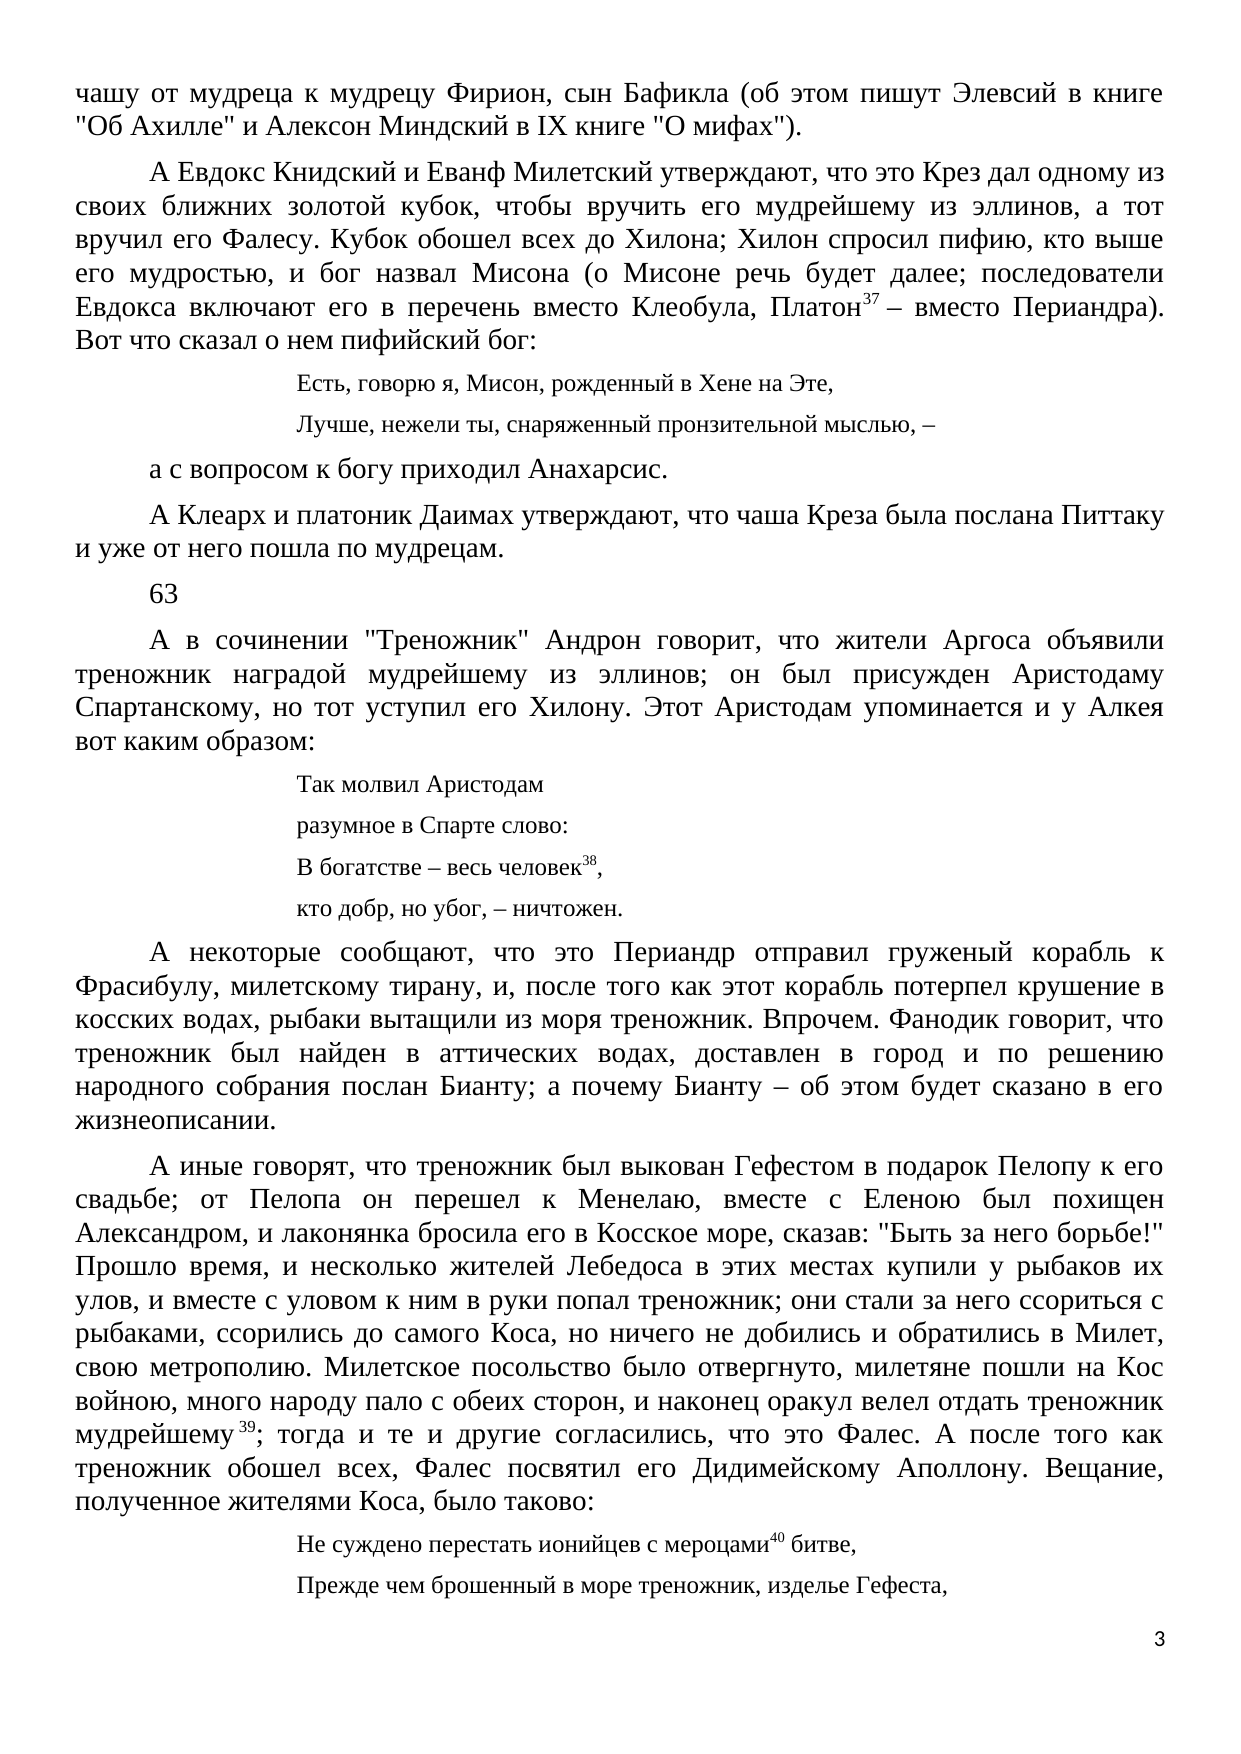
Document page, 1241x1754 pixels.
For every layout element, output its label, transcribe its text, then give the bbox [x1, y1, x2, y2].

text Прежде чем брошенный в море треножник, изделье Гефеста, [222, 1571, 1165, 1599]
text А иные говорят, что треножник был выкован Гефестом в подарок Пелопу к его свадьбе; от Пелопа он перешел к Менелаю, вместе с Еленою был похищен Александром, и лаконянка бросила его в Косское море, сказав: "Быть за него борьбе!" Прошло время, и несколько жителей Лебедоса в этих местах купили у рыбаков их улов, и вместе с уловом к ним в руки попал треножник; они стали за него ссориться с рыбаками, ссорились до самого Коса, но ничего не добились и обратились в Милет, свою метрополию. Милетское посольство было отвергнуто, милетяне пошли на Кос войною, много народу пало с обеих сторон, и наконец оракул велел отдать треножник мудрейшему 39; тогда и те и другие согласились, что это Фалес. А после того как треножник обошел всех, Фалес посвятил его Дидимейскому Аполлону. Вещание, полученное жителями Коса, было таково: [75, 1148, 1165, 1517]
text 63 [75, 576, 1165, 610]
text А Евдокс Книдский и Еванф Милетский утверждают, что это Крез дал одному из своих ближних золотой кубок, чтобы вручить его мудрейшему из эллинов, а тот вручил его Фалесу. Кубок обошел всех до Хилона; Хилон спросил пифию, кто выше его мудростью, и бог назвал Мисона (о Мисоне речь будет далее; последователи Евдокса включают его в перечень вместо Клеобула, Платон37 – вместо Периандра). Вот что сказал о нем пифийский бог: [75, 154, 1165, 356]
text В богатстве – весь человек38, [222, 852, 1165, 880]
text А Клеарх и платоник Даимах утверждают, что чаша Креза была послана Питтаку и уже от него пошла по мудрецам. [75, 497, 1165, 564]
text А в сочинении "Треножник" Андрон говорит, что жители Аргоса объявили треножник наградой мудрейшему из эллинов; он был присужден Аристодаму Спартанскому, но тот уступил его Хилону. Этот Аристодам упоминается и у Алкея вот каким образом: [75, 622, 1165, 757]
text Лучше, нежели ты, снаряженный пронзительной мыслью, – [222, 409, 1165, 438]
text Есть, говорю я, Мисон, рожденный в Хене на Эте, [222, 368, 1165, 397]
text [75, 75, 1165, 142]
text а с вопросом к богу приходил Анахарсис. [75, 451, 1165, 484]
text А некоторые сообщают, что это Периандр отправил груженый корабль к Фрасибулу, милетскому тирану, и, после того как этот корабль потерпел крушение в косских водах, рыбаки вытащили из моря треножник. Впрочем. Фанодик говорит, что треножник был найден в аттических водах, доставлен в город и по решению народного собрания послан Бианту; а почему Бианту – об этом будет сказано в его жизнеописании. [75, 934, 1165, 1135]
text разумное в Спарте слово: [222, 810, 1165, 839]
text Не суждено перестать ионийцев с мероцами40 битве, [222, 1529, 1165, 1558]
text кто добр, но убог, – ничтожен. [222, 893, 1165, 922]
text Так молвил Аристодам [222, 769, 1165, 798]
